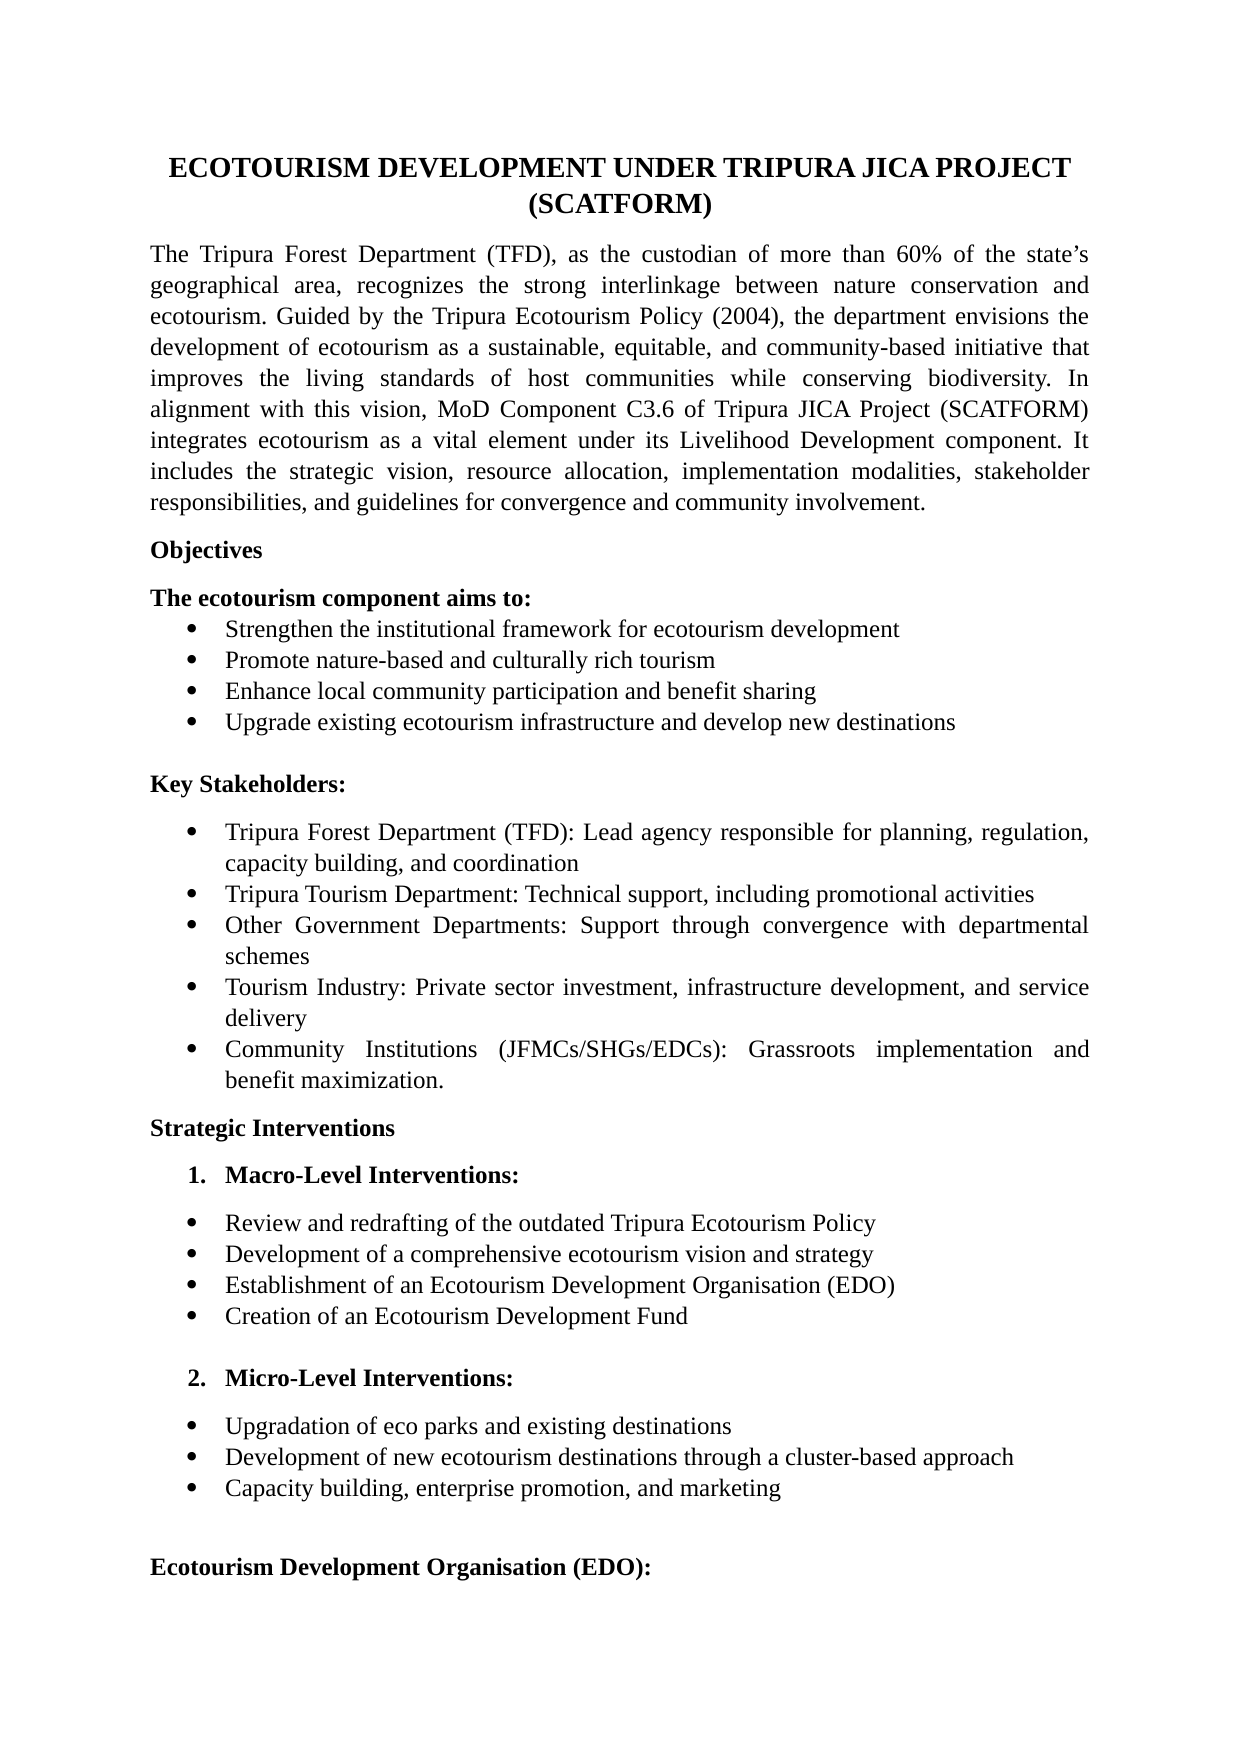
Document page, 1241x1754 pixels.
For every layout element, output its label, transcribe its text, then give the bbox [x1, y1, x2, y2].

list Enhance local community participation and benefit sharing [187, 676, 1090, 704]
list Tourism Industry: Private sector investment, infrastructure development, and service delivery [187, 972, 1090, 1032]
list Review and redrafting of the outdated Tripura Ecotourism Policy [187, 1208, 1090, 1237]
list Macro-Level Interventions: [187, 1160, 1090, 1189]
text The ecotourism component aims to: [150, 583, 1090, 611]
list Tripura Forest Department (TFD): Lead agency responsible for planning, regulation, capacity building, and coordination [187, 817, 1090, 876]
text ECOTOURISM DEVELOPMENT UNDER TRIPURA JICA PROJECT (SCATFORM) [150, 150, 1090, 220]
list Other Government Departments: Support through convergence with departmental schemes [187, 910, 1090, 969]
list Development of a comprehensive ecotourism vision and strategy [187, 1239, 1090, 1268]
text Objectives [150, 535, 1090, 564]
list Strengthen the institutional framework for ecotourism development [187, 614, 1090, 642]
text Ecotourism Development Organisation (EDO): [150, 1552, 1090, 1581]
text Strategic Interventions [150, 1113, 1090, 1141]
list Upgrade existing ecotourism infrastructure and develop new destinations [187, 707, 1090, 736]
list Community Institutions (JFMCs/SHGs/EDCs): Grassroots implementation and benefit maximization. [187, 1034, 1090, 1094]
list Development of new ecotourism destinations through a cluster-based approach [187, 1442, 1090, 1471]
list Upgradation of eco parks and existing destinations [187, 1411, 1090, 1440]
text The Tripura Forest Department (TFD), as the custodian of more than 60% of the state’s geographical area, recognizes the strong interlinkage between nature conservation and ecotourism. Guided by the Tripura Ecotourism Policy (2004), the department envisions the development of ecotourism as a sustainable, equitable, and community-based initiative that improves the living standards of host communities while conserving biodiversity. In alignment with this vision, MoD Component C3.6 of Tripura JICA Project (SCATFORM) integrates ecotourism as a vital element under its Livelihood Development component. It includes the strategic vision, resource allocation, implementation modalities, stakeholder responsibilities, and guidelines for convergence and community involvement. [150, 239, 1090, 516]
list Micro-Level Interventions: [187, 1363, 1090, 1392]
list Promote nature-based and culturally rich tourism [187, 645, 1090, 673]
list Capacity building, enterprise promotion, and marketing [187, 1473, 1090, 1502]
text Key Stakeholders: [150, 769, 1090, 798]
list Tripura Tourism Department: Technical support, including promotional activities [187, 879, 1090, 907]
list Creation of an Ecotourism Development Fund [187, 1301, 1090, 1330]
list Establishment of an Ecotourism Development Organisation (EDO) [187, 1270, 1090, 1299]
